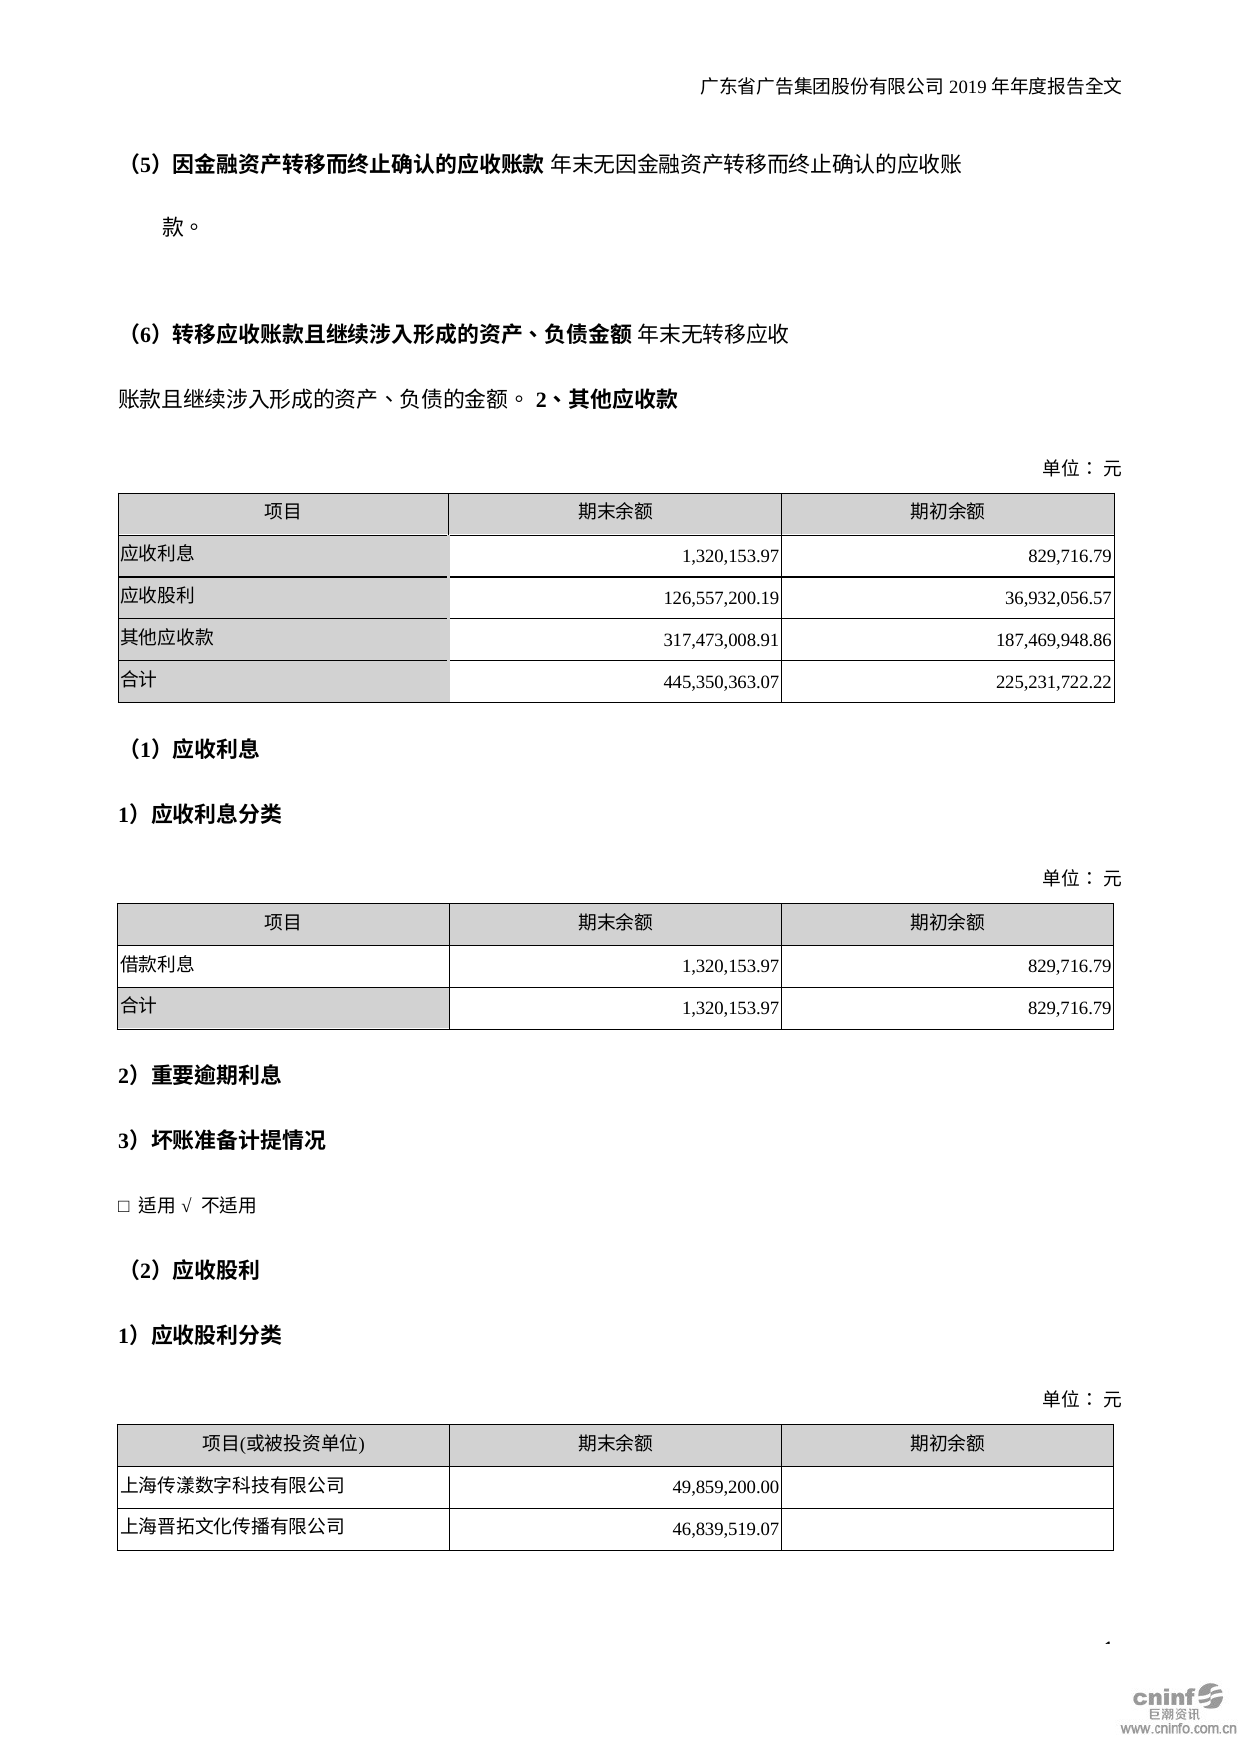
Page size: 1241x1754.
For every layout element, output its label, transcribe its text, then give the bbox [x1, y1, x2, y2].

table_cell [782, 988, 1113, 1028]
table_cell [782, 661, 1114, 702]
subtitle （1）应收利息 [118, 734, 1122, 764]
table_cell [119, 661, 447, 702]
text □ 适用 √ 不适用 [118, 1192, 1122, 1218]
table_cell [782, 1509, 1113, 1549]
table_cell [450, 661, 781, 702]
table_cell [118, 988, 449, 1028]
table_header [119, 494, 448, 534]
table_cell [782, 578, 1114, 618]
subtitle 1）应收股利分类 [118, 1320, 1122, 1350]
text 单位： 元 [102, 455, 1122, 481]
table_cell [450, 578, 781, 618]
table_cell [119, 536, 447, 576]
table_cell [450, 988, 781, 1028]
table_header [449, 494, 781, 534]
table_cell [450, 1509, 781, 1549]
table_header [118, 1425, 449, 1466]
text （5）因金融资产转移而终止确认的应收账款 年末无因金融资产转移而终止确认的应收账款。 [118, 149, 964, 242]
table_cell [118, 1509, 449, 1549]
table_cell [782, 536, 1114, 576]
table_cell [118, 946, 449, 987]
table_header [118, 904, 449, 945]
subtitle （2）应收股利 [118, 1255, 1122, 1285]
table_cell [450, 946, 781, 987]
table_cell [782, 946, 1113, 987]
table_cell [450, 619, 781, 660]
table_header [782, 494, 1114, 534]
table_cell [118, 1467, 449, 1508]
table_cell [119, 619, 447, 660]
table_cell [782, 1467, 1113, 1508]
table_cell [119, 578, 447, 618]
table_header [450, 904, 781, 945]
subtitle 1）应收利息分类 [118, 799, 1122, 828]
text 单位： 元 [102, 1387, 1122, 1412]
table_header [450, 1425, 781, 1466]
picture [1115, 1680, 1240, 1737]
text 单位： 元 [102, 866, 1122, 891]
subtitle 3）坏账准备计提情况 [118, 1125, 1122, 1155]
subtitle 2）重要逾期利息 [118, 1061, 1122, 1090]
text （6）转移应收账款且继续涉入形成的资产、负债金额 年末无转移应收账款且继续涉入形成的资产、负债的金额。 2、其他应收款 [118, 319, 795, 413]
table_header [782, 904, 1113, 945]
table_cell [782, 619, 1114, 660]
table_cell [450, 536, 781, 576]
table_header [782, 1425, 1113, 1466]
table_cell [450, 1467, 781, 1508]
